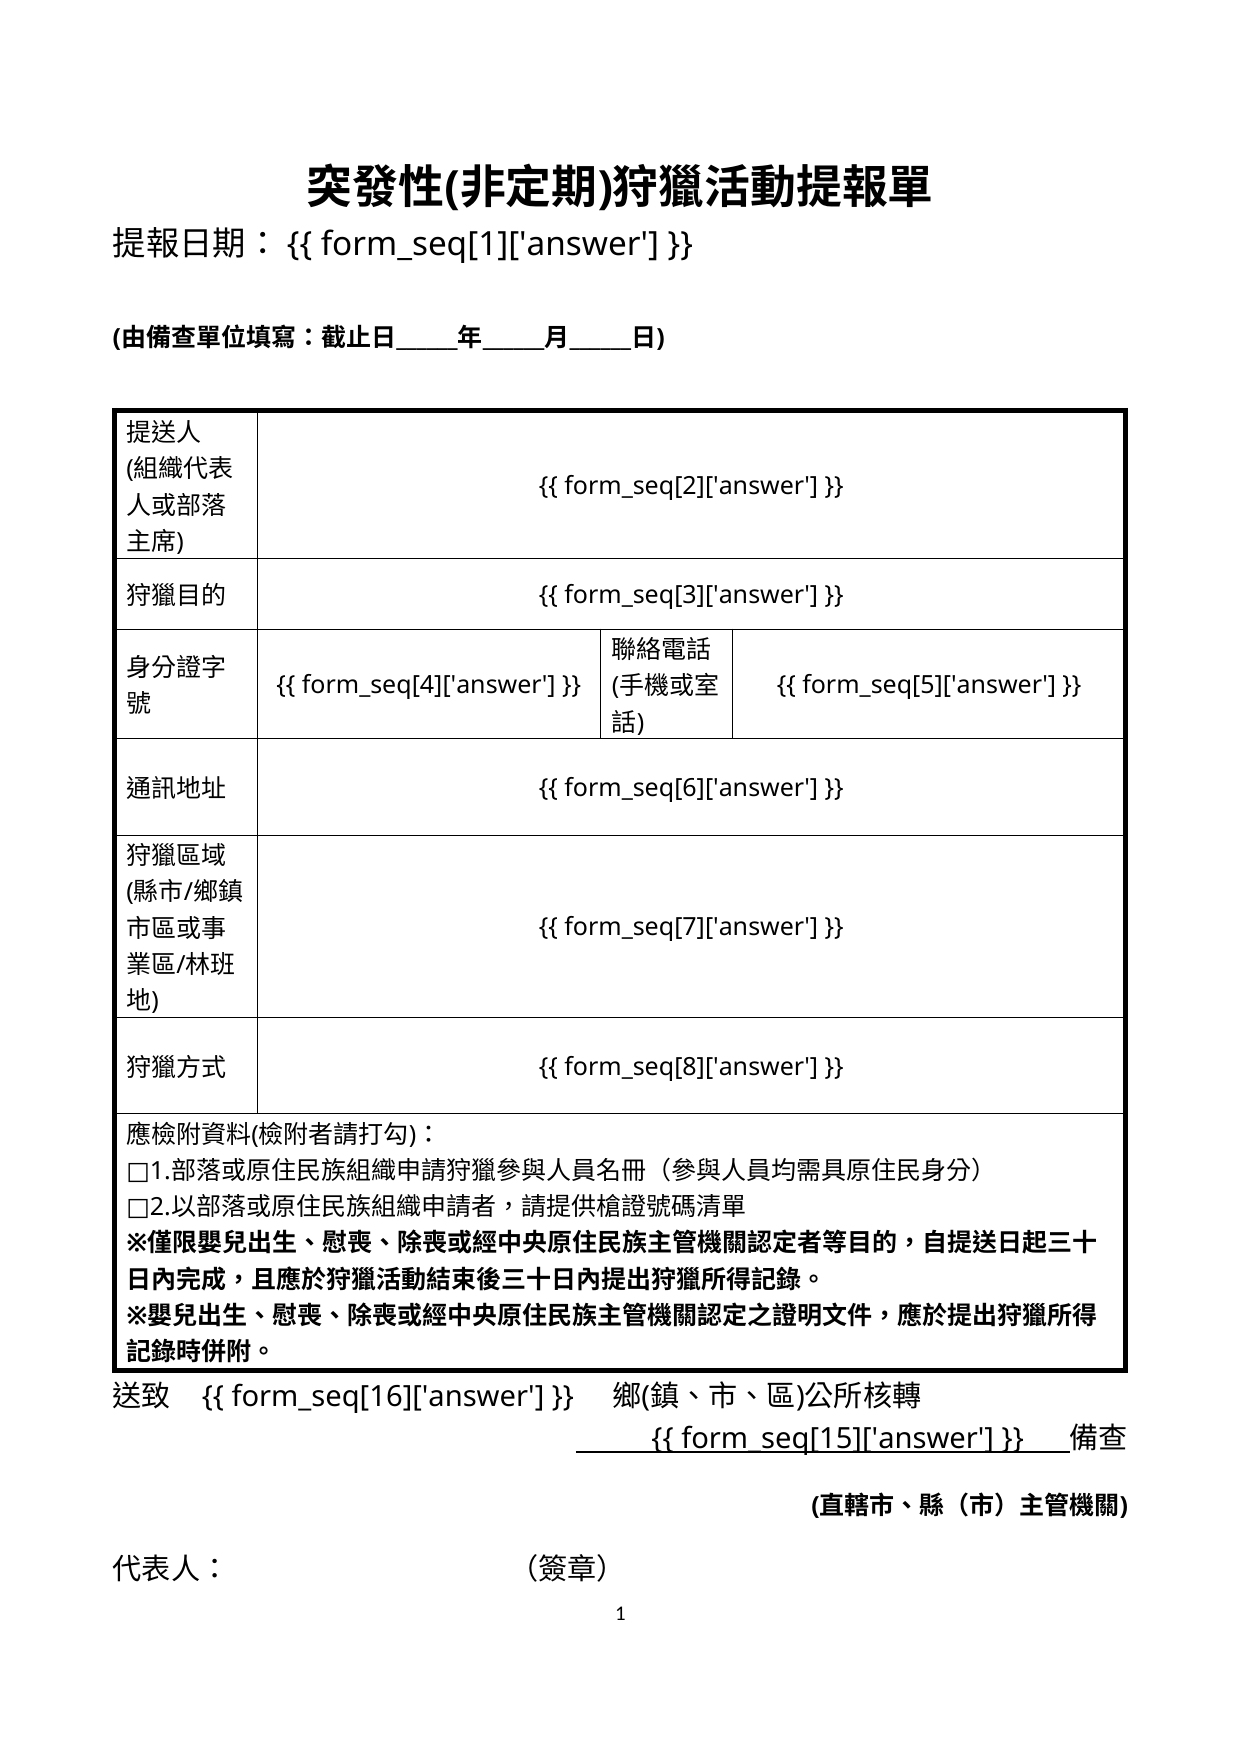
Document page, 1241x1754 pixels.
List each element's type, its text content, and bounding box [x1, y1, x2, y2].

table_header {{ form_seq[2]['answer'] }} [258, 413, 1123, 558]
text {{ form_seq[15]['answer'] }} 備查 [112, 1415, 1128, 1457]
table_cell {{ form_seq[3]['answer'] }} [258, 559, 1123, 628]
table_cell {{ form_seq[6]['answer'] }} [258, 739, 1123, 834]
text 送致 {{ form_seq[16]['answer'] }} 鄉(鎮、市、區)公所核轉 [112, 1373, 1128, 1415]
text 突發性(非定期)狩獵活動提報單 [112, 150, 1128, 217]
table_cell {{ form_seq[7]['answer'] }} [258, 836, 1123, 1017]
table_cell 狩獵區域 (縣市/鄉鎮市區或事業區/林班地) [117, 836, 257, 1017]
table_cell 身分證字號 [117, 630, 257, 738]
table_cell 狩獵目的 [117, 559, 257, 628]
table_cell 狩獵方式 [117, 1018, 257, 1113]
table_cell 聯絡電話 (手機或室話) [601, 630, 732, 738]
table_cell 應檢附資料(檢附者請打勾)： □1.部落或原住民族組織申請狩獵參與人員名冊（參與人員均需具原住民身分） □2.以部落或原住民族組織申請者，請提供槍證號碼清單 ※僅限嬰兒出生、慰喪、除喪或經中央原住民族主管機關認定者等目的，自提送日起三十日內完成，且應於狩獵活動結束後三十日內提出狩獵所得記錄。 ※嬰兒出生、慰喪、除喪或經中央原住民族主管機關認定之證明文件，應於提出狩獵所得記錄時併附。 [117, 1114, 1123, 1368]
text 提報日期： {{ form_seq[1]['answer'] }} [112, 217, 1128, 265]
text (直轄市、縣（市）主管機關) [112, 1485, 1128, 1521]
table_cell {{ form_seq[4]['answer'] }} [258, 630, 600, 738]
text (由備查單位填寫：截止日______年______月______日) [112, 317, 1128, 353]
text 代表人： （簽章） [112, 1545, 1128, 1588]
table_cell {{ form_seq[5]['answer'] }} [733, 630, 1123, 738]
table_cell {{ form_seq[8]['answer'] }} [258, 1018, 1123, 1113]
table_cell 通訊地址 [117, 739, 257, 834]
table_header 提送人 (組織代表人或部落主席) [117, 413, 257, 558]
